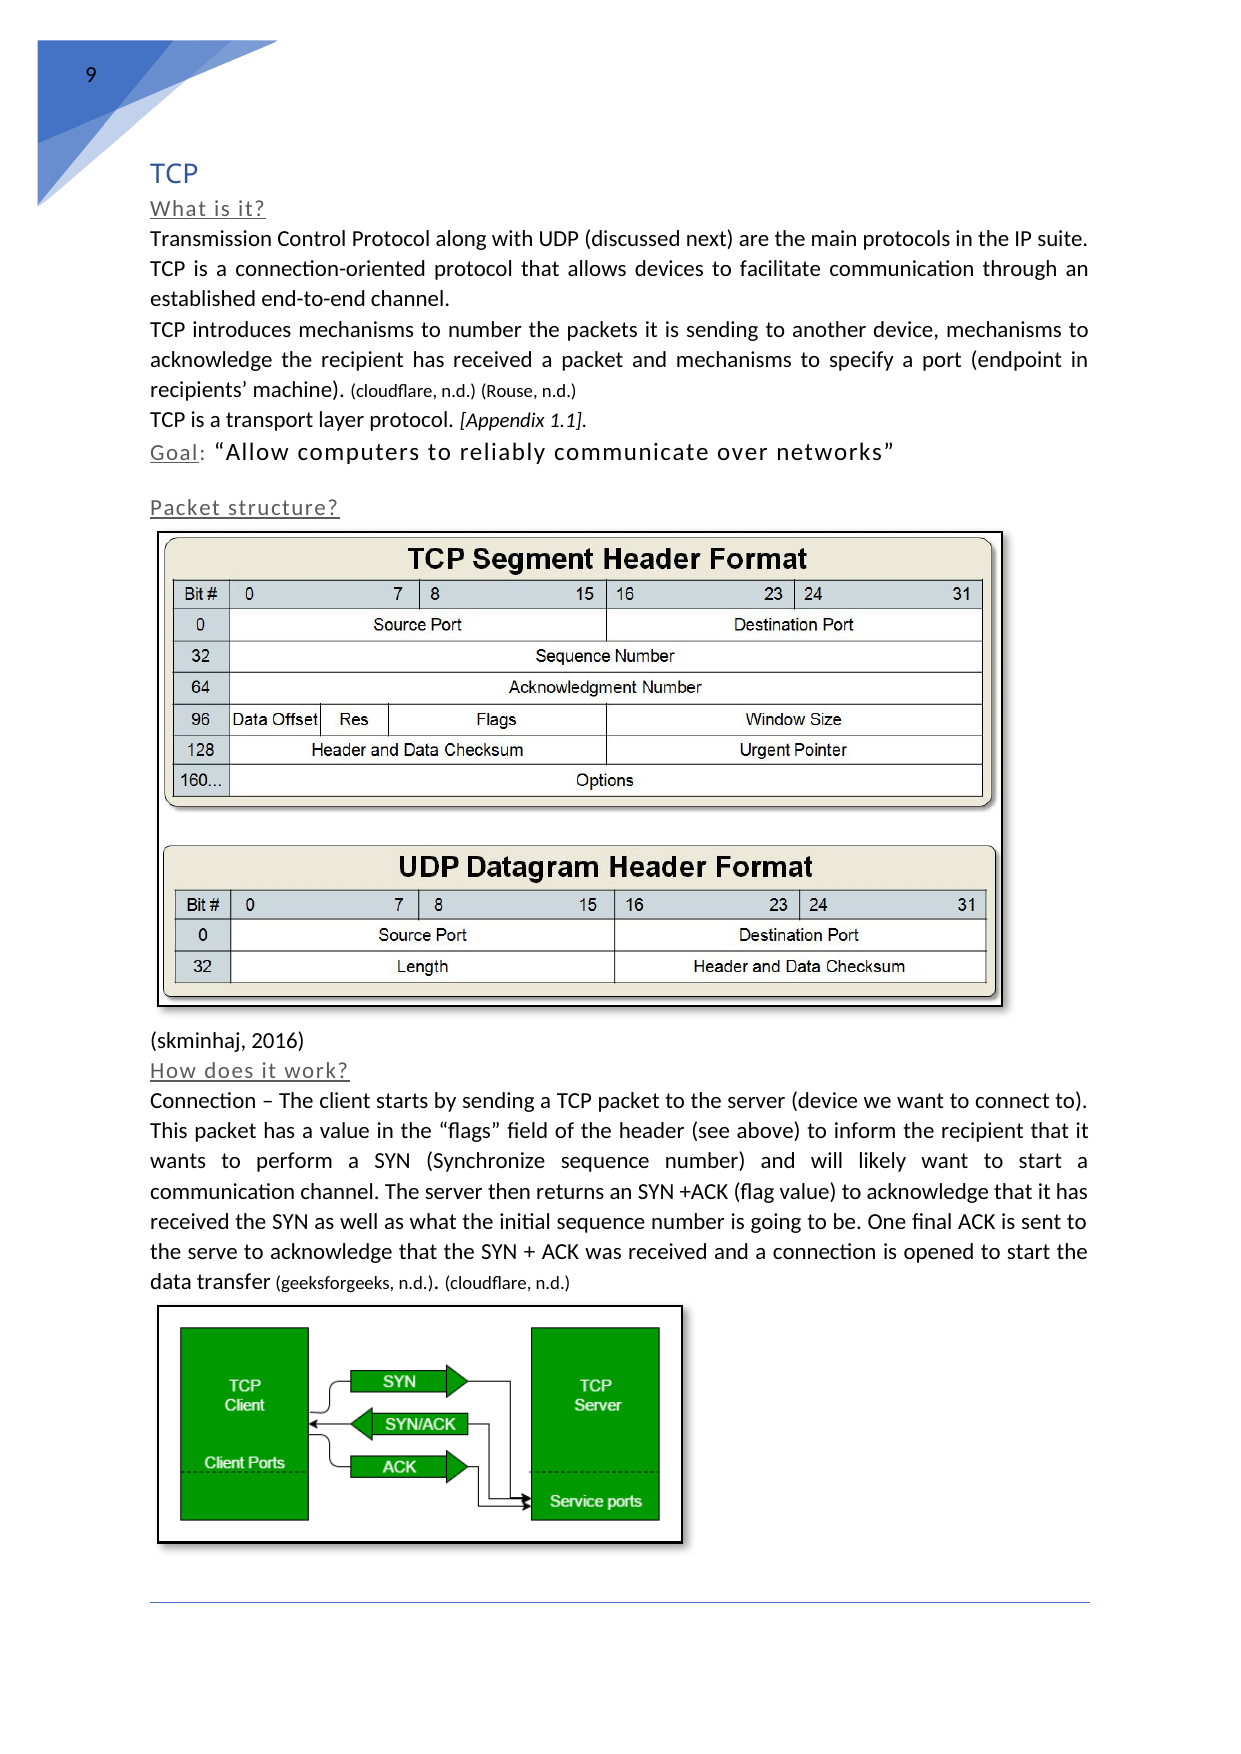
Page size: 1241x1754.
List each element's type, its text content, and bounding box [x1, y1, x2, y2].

text TCP introduces mechanisms to number the packets it is sending to another device, mechanisms to acknowledge the recipient has received a packet and mechanisms to specify a port (endpoint in recipients’ machine). [150, 315, 1090, 403]
text Connection – The client starts by sending a TCP packet to the server (device we want to connect to). This packet has a value in the “flags” field of the header (see above) to inform the recipient that it wants to perform a SYN (Synchronize sequence number) and will likely want to start a communication channel. The server then returns an SYN +ACK (flag value) to acknowledge that it has received the SYN as well as what the initial sequence number is going to be. One final ACK is sent to the serve to acknowledge that the SYN + ACK was received and a connection is opened to start the data transfer . [150, 1086, 1090, 1295]
subtitle Goal: “Allow computers to reliably communicate over networks” [150, 436, 1090, 466]
text Transmission Control Protocol along with UDP (discussed next) are the main protocols in the IP suite. TCP is a connection-oriented protocol that allows devices to facilitate communication through an established end-to-end channel. [150, 224, 1090, 313]
subtitle What is it? [150, 194, 1090, 222]
text TCP is a transport layer protocol. [Appendix 1.1]. [150, 405, 1090, 433]
picture [159, 1307, 681, 1541]
subtitle Packet structure? [150, 493, 1090, 521]
picture [37, 40, 279, 209]
subtitle How does it work? [150, 1056, 1090, 1084]
picture [159, 533, 1001, 1005]
subtitle TCP [150, 154, 1090, 191]
